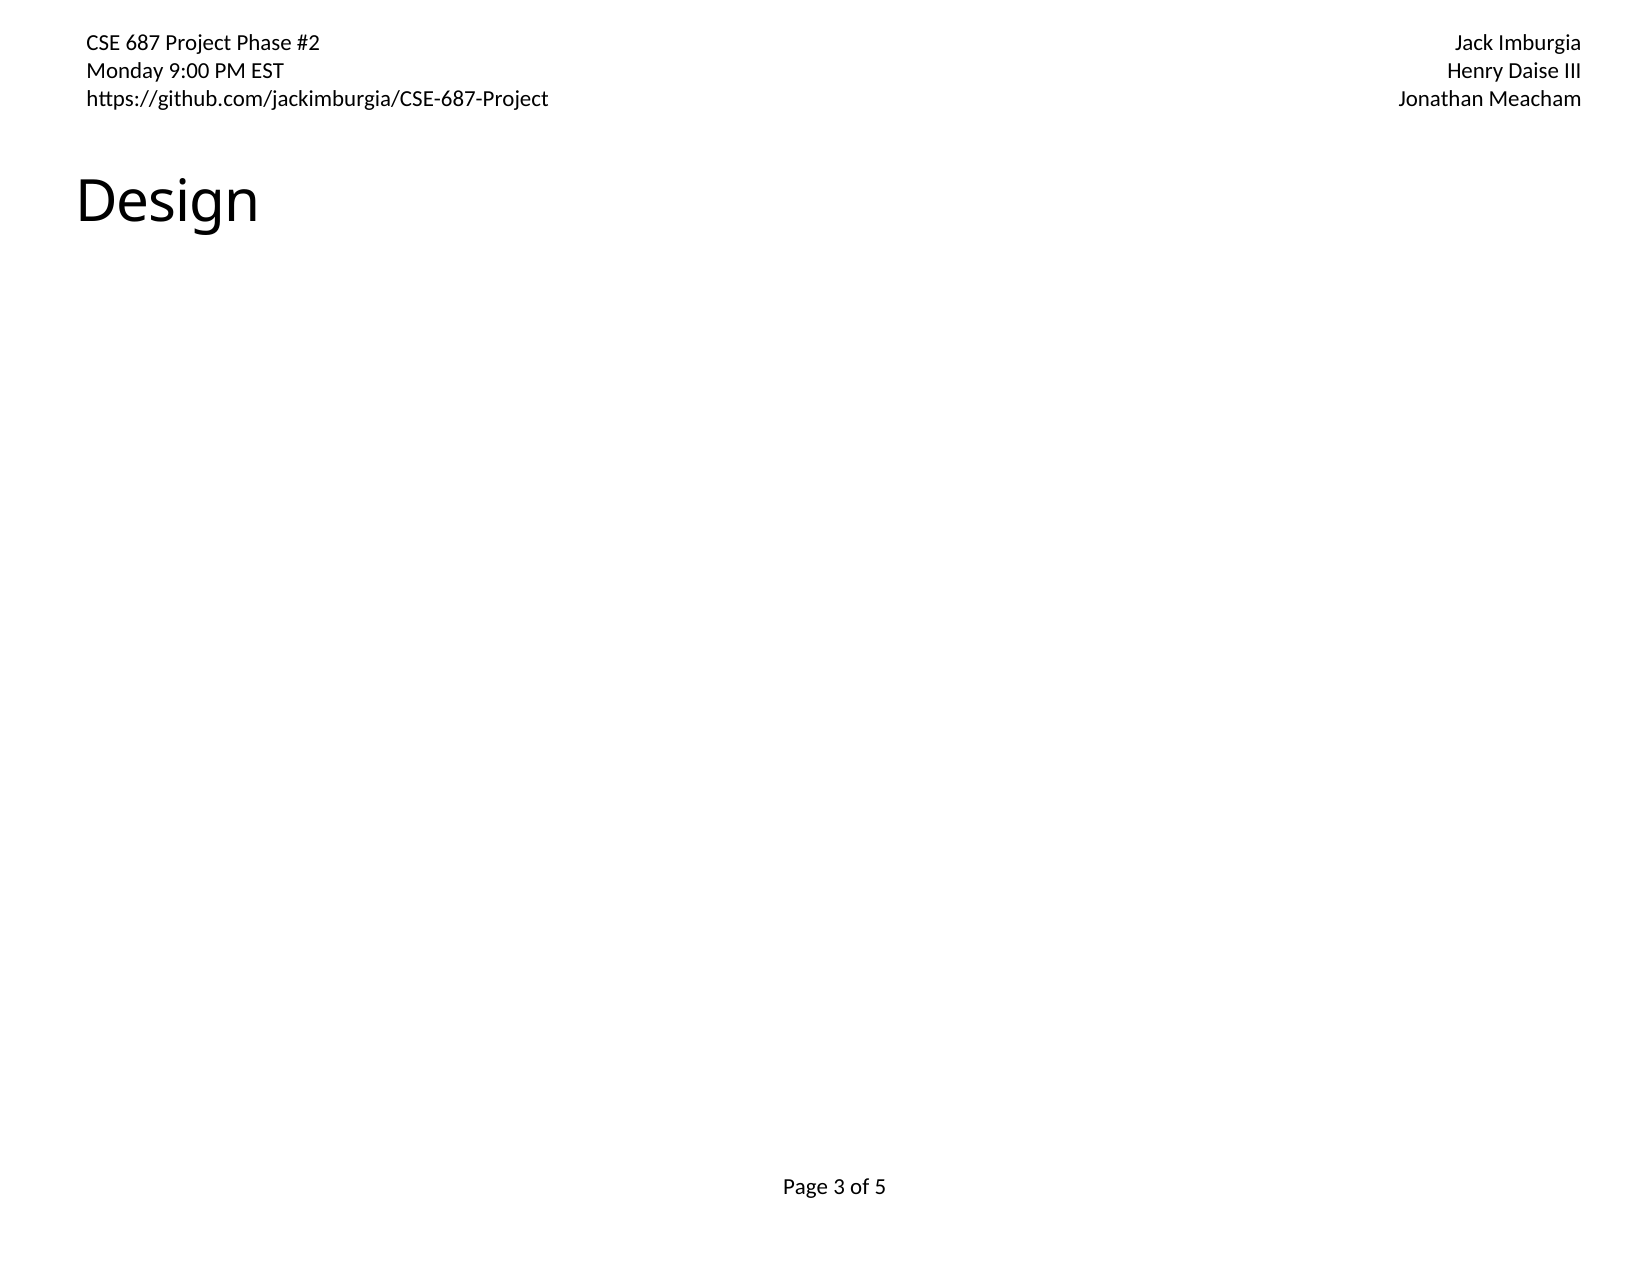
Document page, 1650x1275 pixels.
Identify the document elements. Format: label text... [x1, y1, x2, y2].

title Design [75, 159, 1594, 238]
